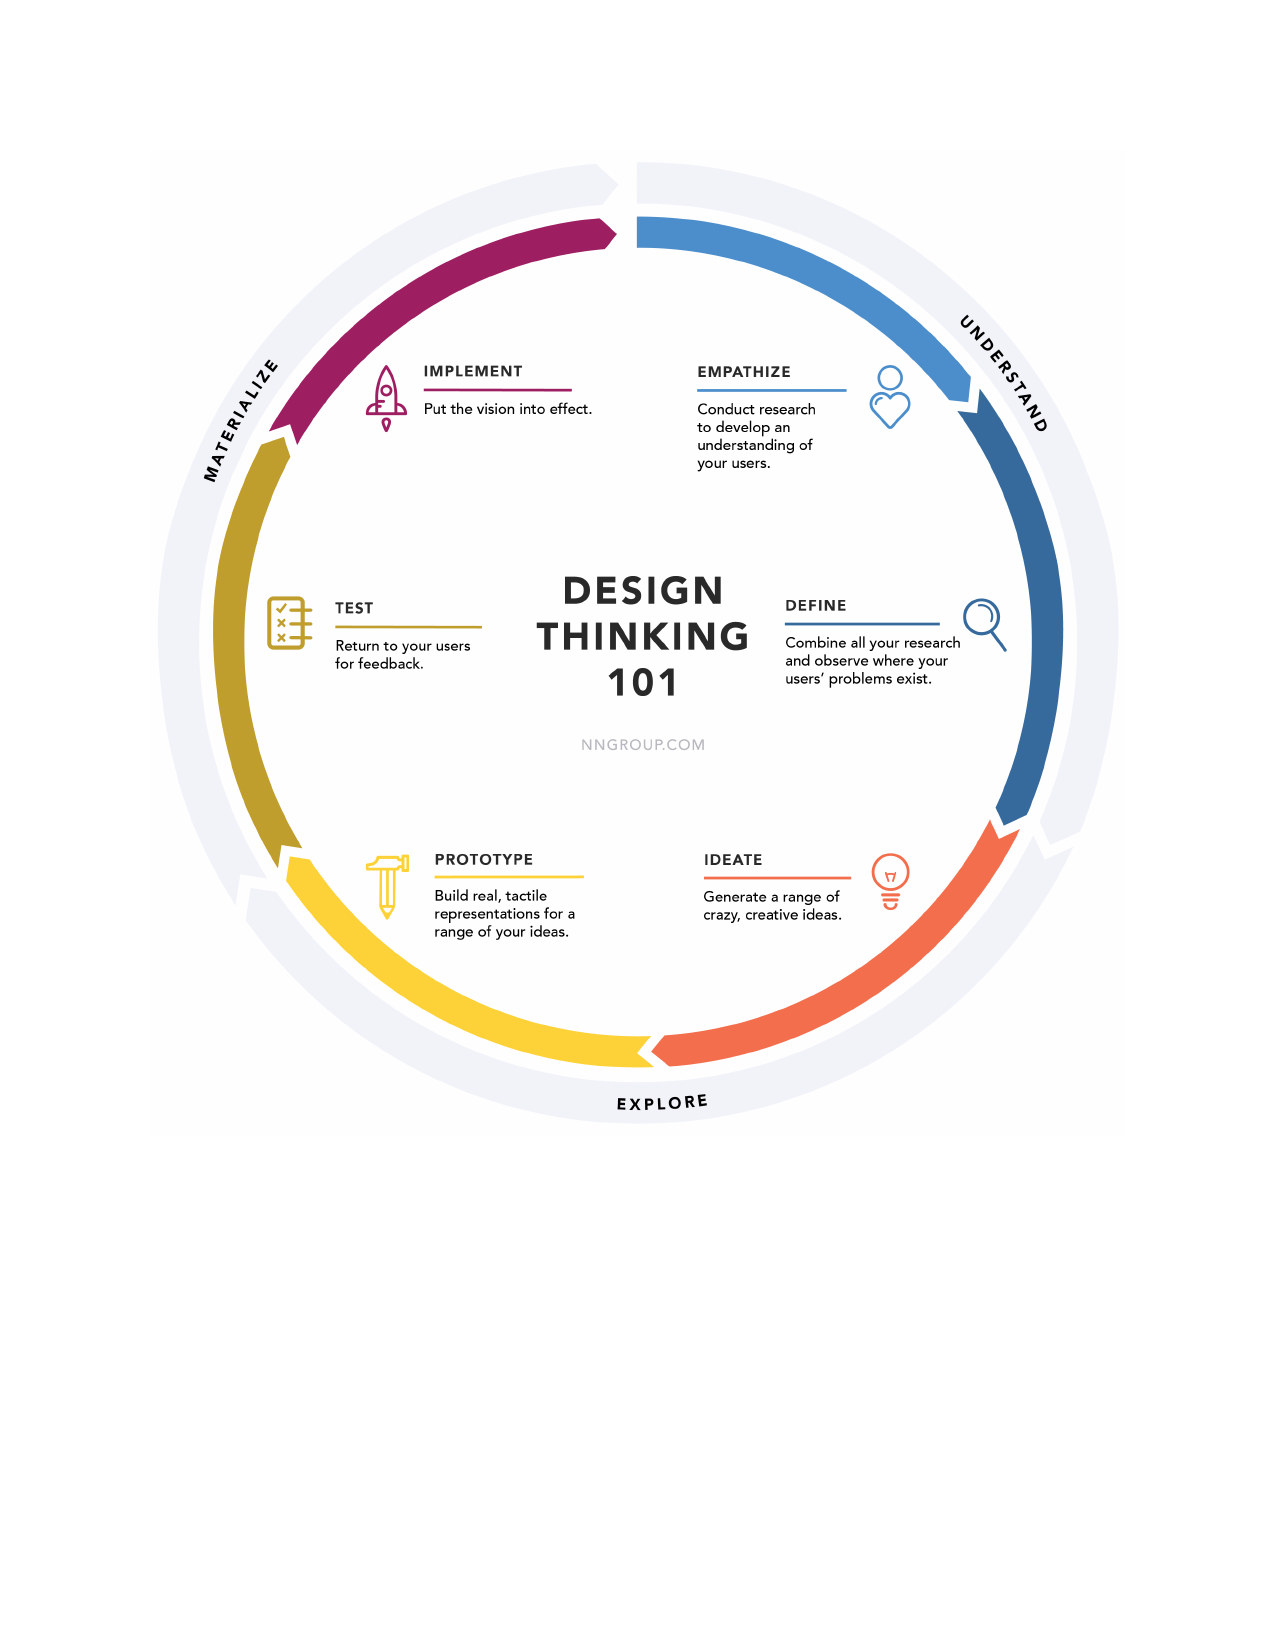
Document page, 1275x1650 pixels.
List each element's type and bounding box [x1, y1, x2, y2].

picture [150, 150, 1125, 1137]
